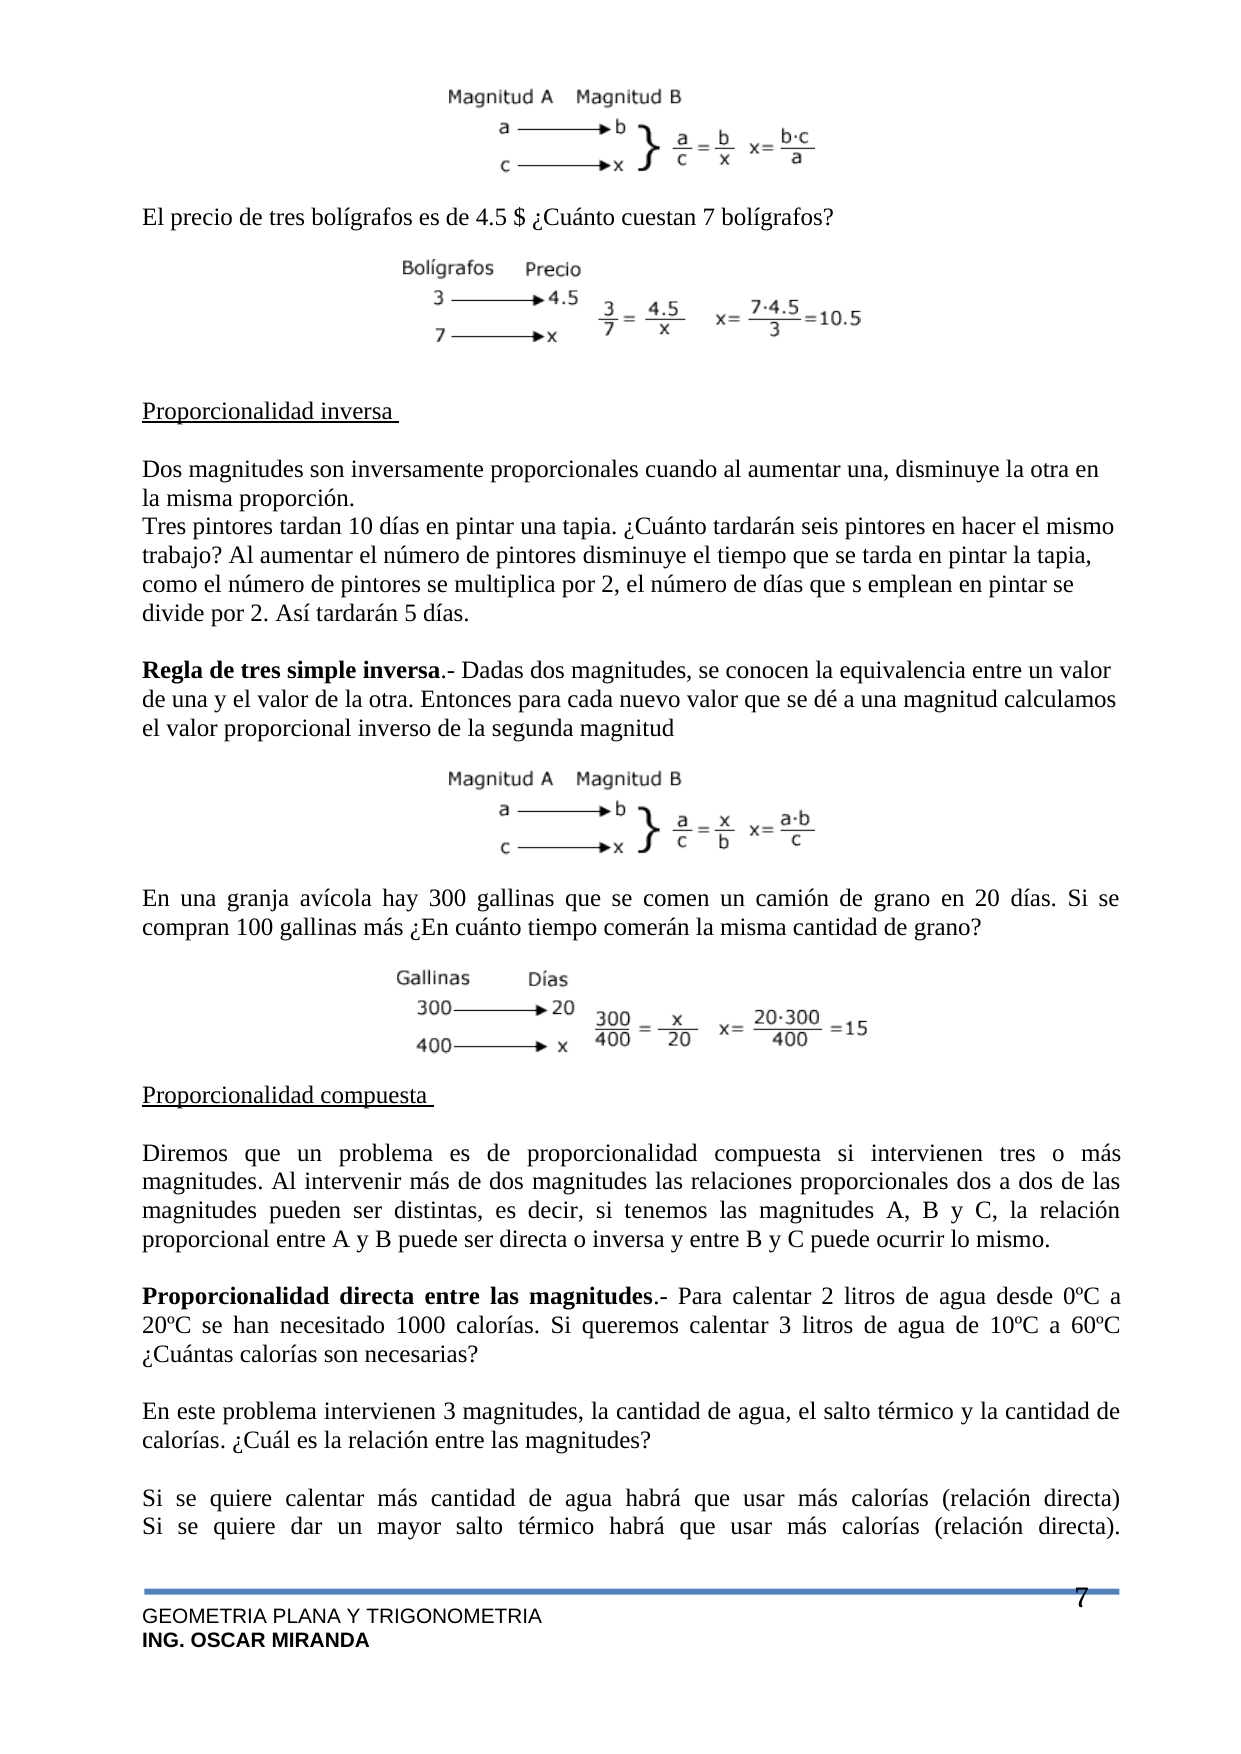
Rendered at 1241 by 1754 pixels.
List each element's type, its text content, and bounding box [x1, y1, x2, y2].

picture [449, 88, 815, 173]
text Dos magnitudes son inversamente proporcionales cuando al aumentar una, disminuye la otra en la misma proporción. [142, 454, 1122, 511]
text Proporcionalidad directa entre las magnitudes.- Para calentar 2 litros de agua desde 0ºC a 20ºC se han necesitado 1000 calorías. Si queremos calentar 3 litros de agua de 10ºC a 60ºC ¿Cuántas calorías son necesarias? [142, 1253, 1122, 1368]
text El precio de tres bolígrafos es de 4.5 $ ¿Cuánto cuestan 7 bolígrafos? [142, 202, 1122, 231]
text Tres pintores tardan 10 días en pintar una tapia. ¿Cuánto tardarán seis pintores en hacer el mismo trabajo? Al aumentar el número de pintores disminuye el tiempo que se tarda en pintar la tapia, como el número de pintores se multiplica por 2, el número de días que s emplean en pintar se divide por 2. Así tardarán 5 días. [142, 511, 1122, 626]
text Diremos que un problema es de proporcionalidad compuesta si intervienen tres o más magnitudes. Al intervenir más de dos magnitudes las relaciones proporcionales dos a dos de las magnitudes pueden ser distintas, es decir, si tenemos las magnitudes A, B y C, la relación proporcional entre A y B puede ser directa o inversa y entre B y C puede ocurrir lo mismo. [142, 1138, 1122, 1253]
picture [449, 770, 815, 855]
text En una granja avícola hay 300 gallinas que se comen un camión de grano en 20 días. Si se compran 100 gallinas más ¿En cuánto tiempo comerán la misma cantidad de grano? [142, 854, 1122, 941]
text En este problema intervienen 3 magnitudes, la cantidad de agua, el salto térmico y la cantidad de calorías. ¿Cuál es la relación entre las magnitudes? [142, 1368, 1122, 1454]
text Proporcionalidad compuesta [142, 1080, 1122, 1109]
picture [396, 969, 868, 1054]
text Proporcionalidad inversa [142, 396, 1122, 425]
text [142, 1454, 1122, 1540]
picture [403, 259, 861, 344]
text Regla de tres simple inversa.- Dadas dos magnitudes, se conocen la equivalencia entre un valor de una y el valor de la otra. Entonces para cada nuevo valor que se dé a una magnitud calculamos el valor proporcional inverso de la segunda magnitud [142, 626, 1122, 741]
